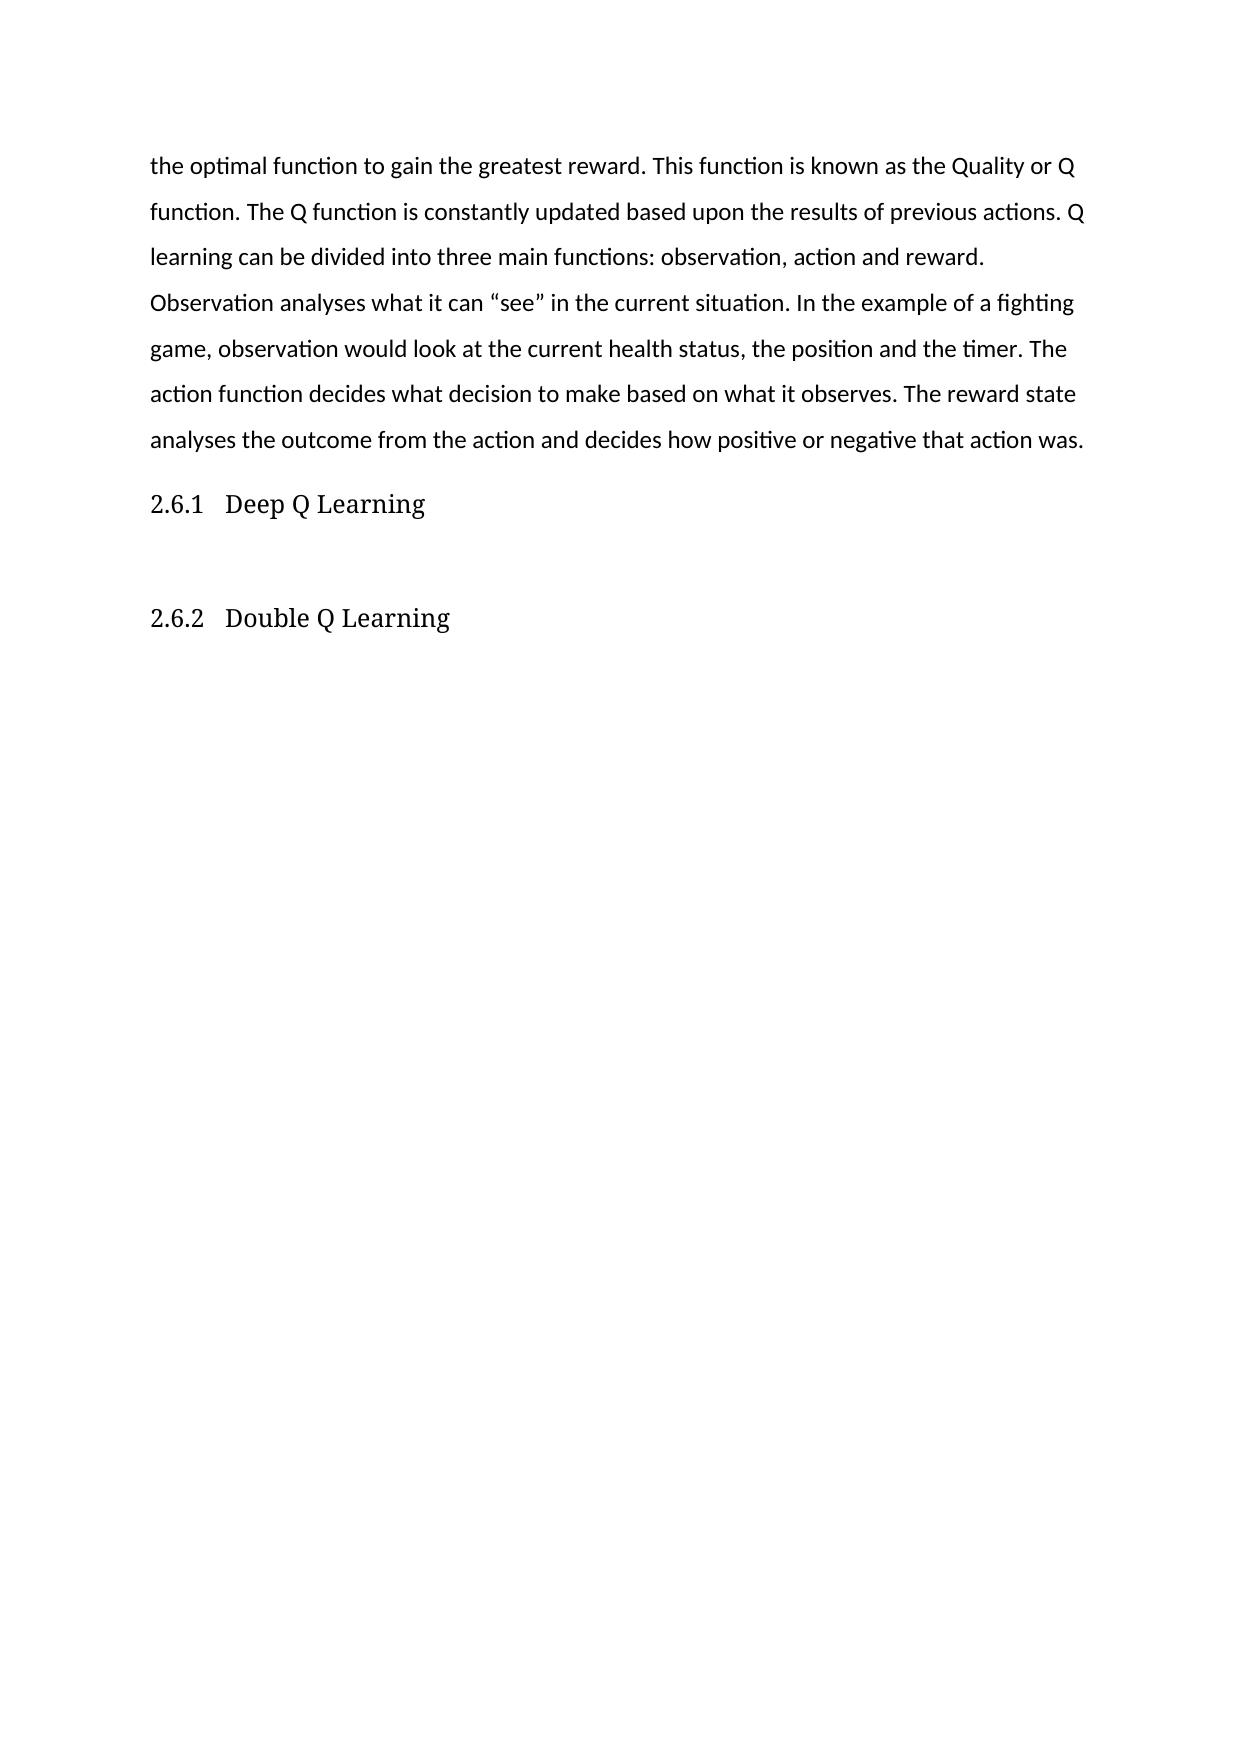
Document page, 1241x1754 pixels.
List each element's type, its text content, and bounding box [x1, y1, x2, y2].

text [150, 150, 1090, 455]
subtitle Double Q Learning [150, 600, 1090, 634]
subtitle Deep Q Learning [150, 487, 1090, 521]
